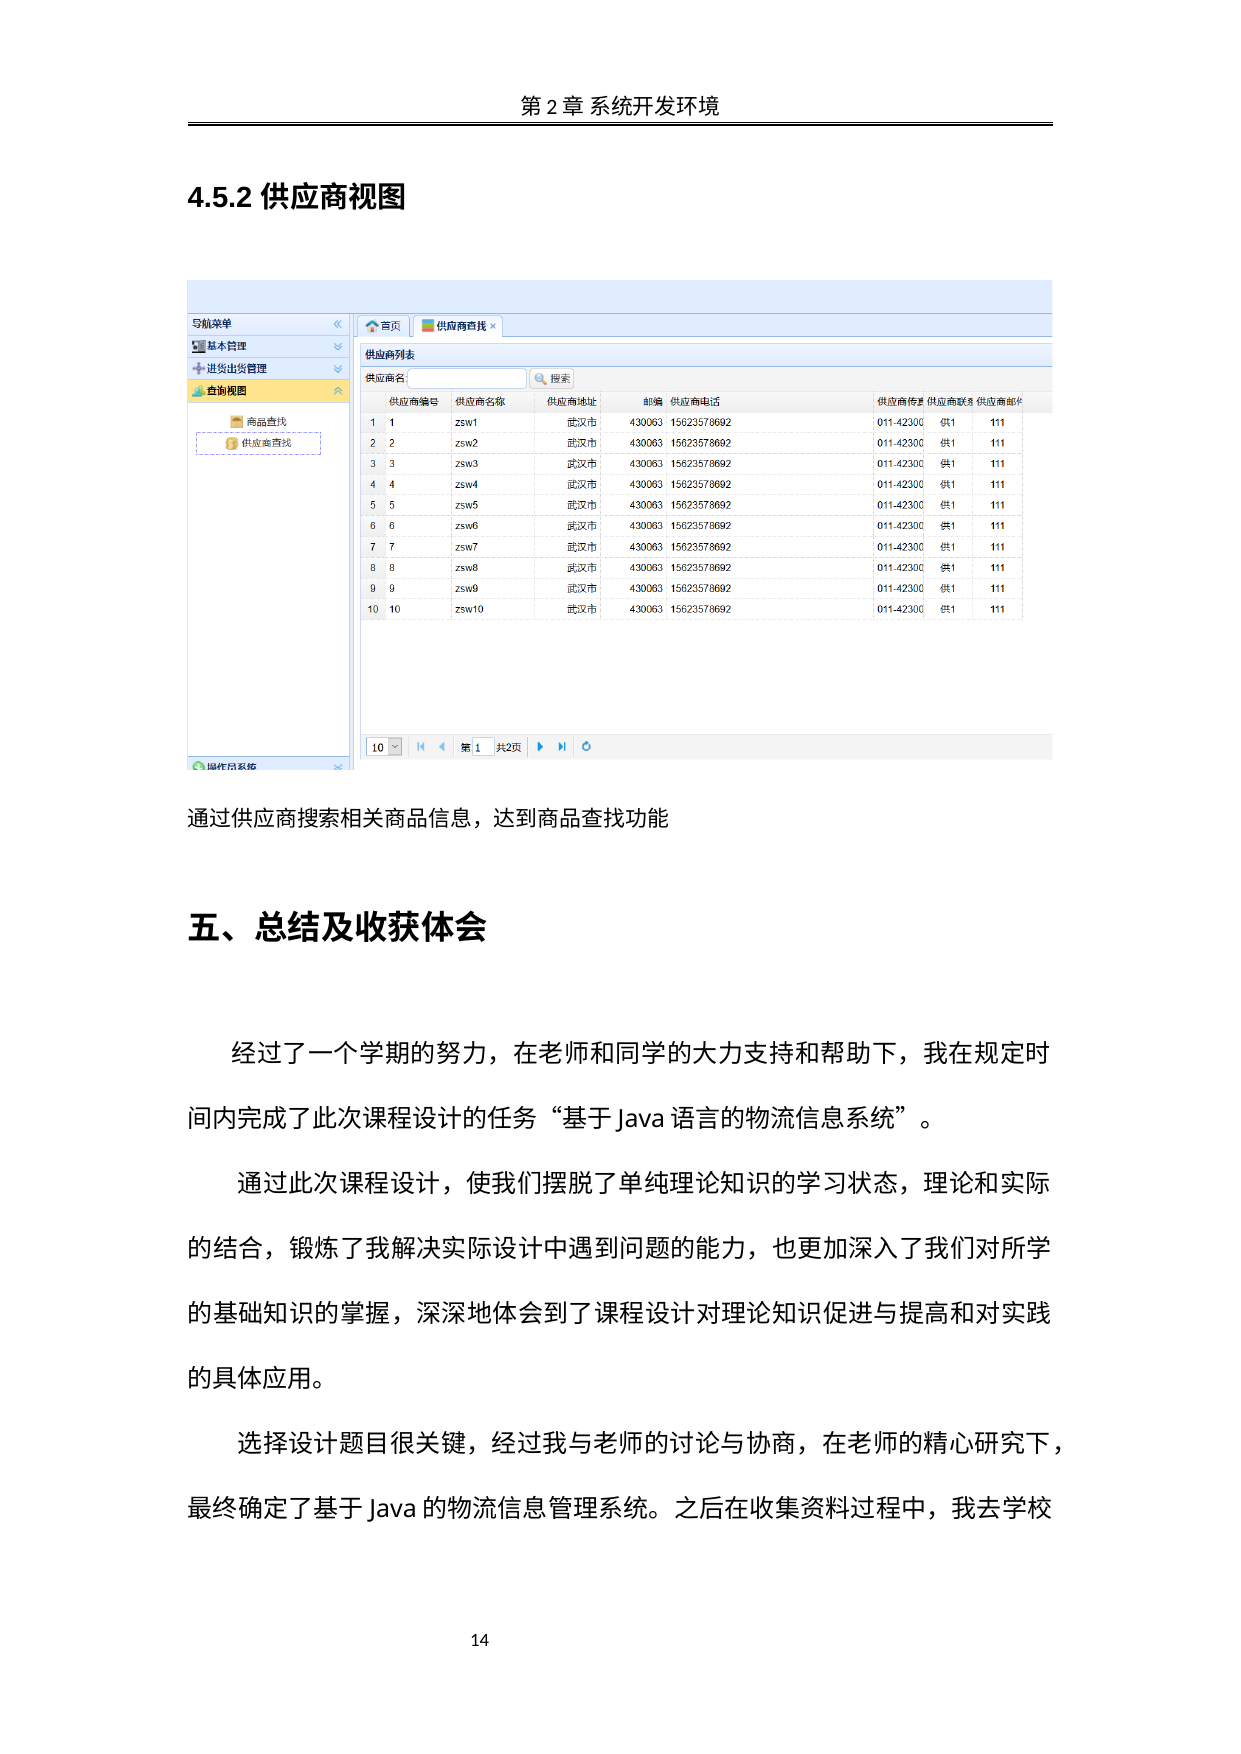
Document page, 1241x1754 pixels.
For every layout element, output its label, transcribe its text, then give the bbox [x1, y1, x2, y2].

text 通过供应商搜索相关商品信息，达到商品查找功能 [187, 800, 1053, 833]
subtitle 4.5.2 供应商视图 [187, 162, 1053, 227]
text 经过了一个学期的努力，在老师和同学的大力支持和帮助下，我在规定时间内完成了此次课程设计的任务“基于Java语言的物流信息系统”。 [187, 1019, 1053, 1149]
picture [187, 280, 1053, 770]
subtitle 五、总结及收获体会 [187, 892, 1053, 957]
text 通过此次课程设计，使我们摆脱了单纯理论知识的学习状态，理论和实际的结合，锻炼了我解决实际设计中遇到问题的能力，也更加深入了我们对所学的基础知识的掌握，深深地体会到了课程设计对理论知识促进与提高和对实践的具体应用。 [187, 1149, 1053, 1409]
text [187, 1409, 1053, 1539]
